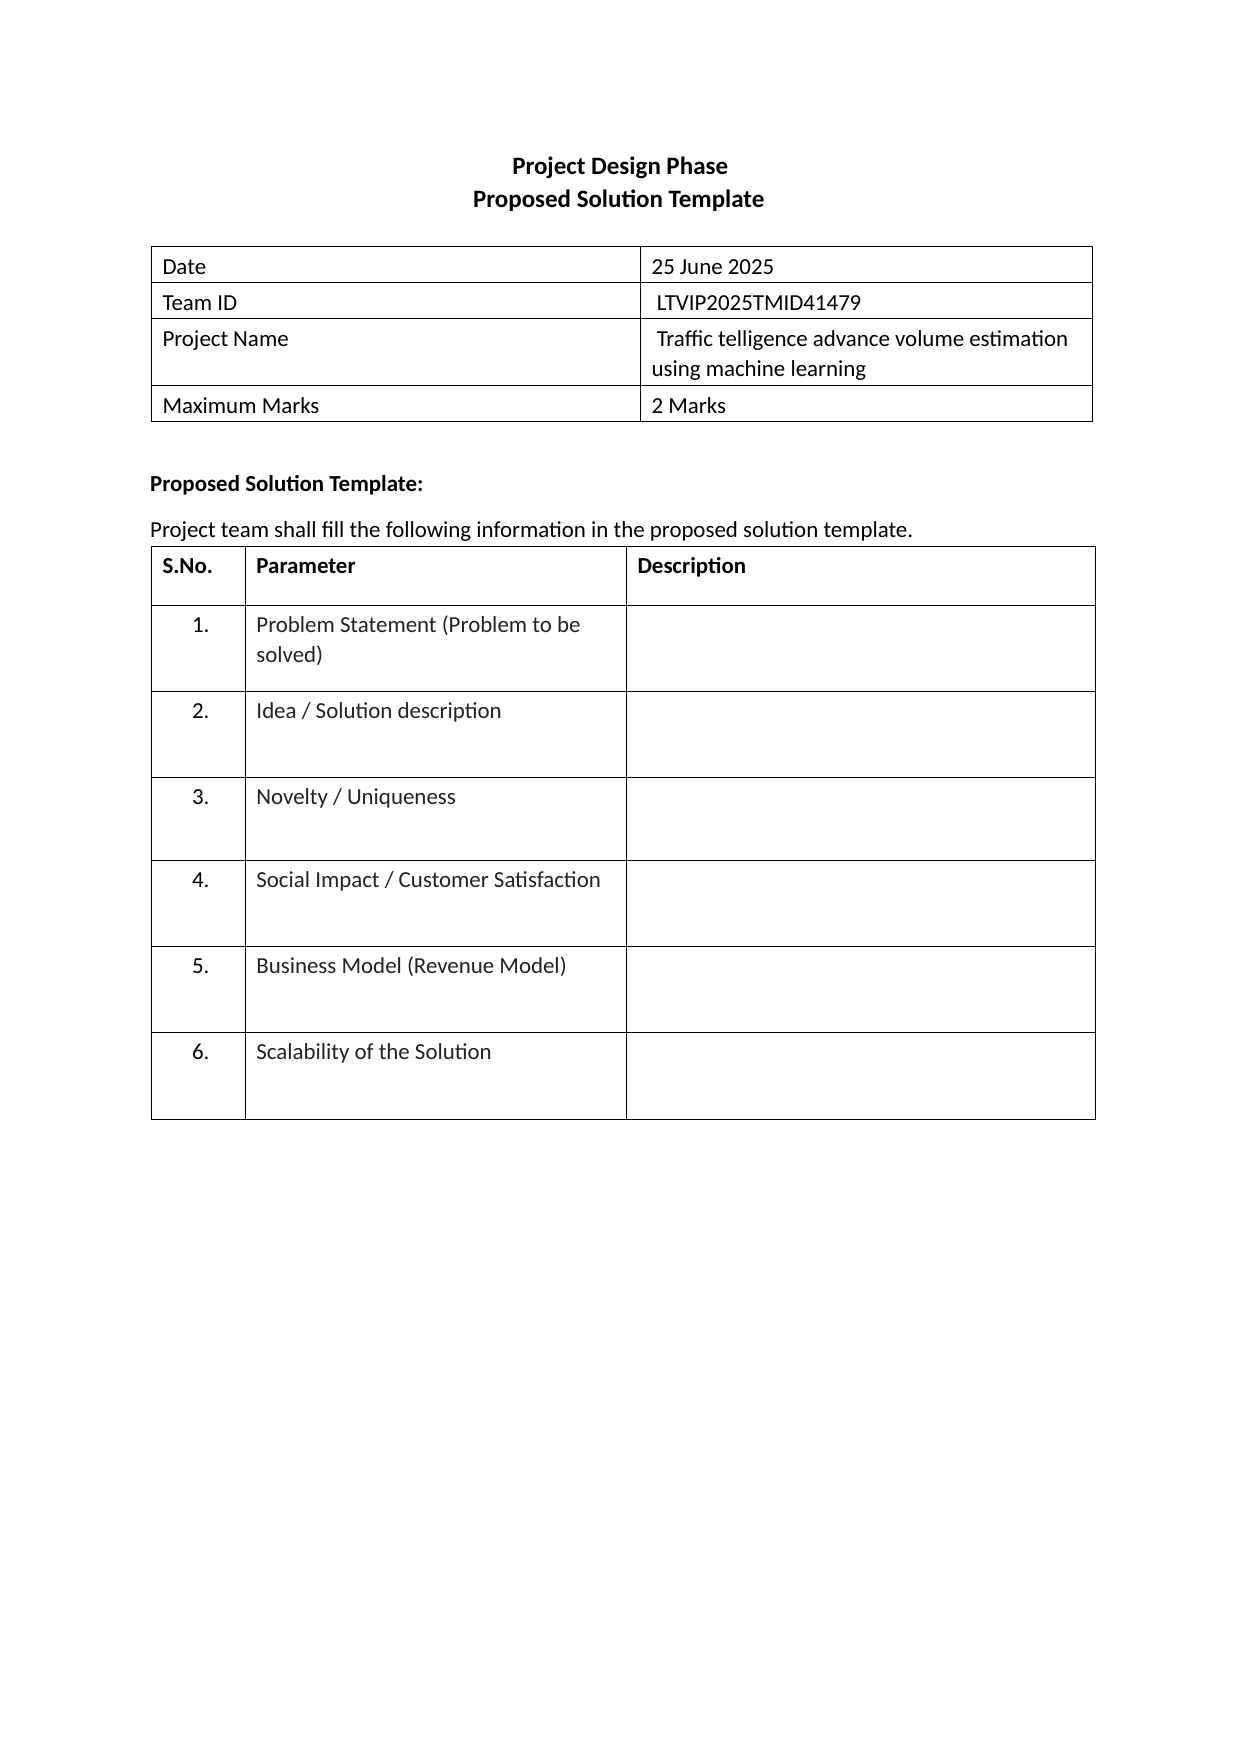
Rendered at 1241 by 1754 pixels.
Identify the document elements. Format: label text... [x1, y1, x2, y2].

table_cell LTVIP2025TMID41479 [641, 283, 1092, 318]
text Project team shall fill the following information in the proposed solution template. [150, 515, 1090, 543]
table_cell Idea / Solution description [246, 692, 626, 777]
table_cell Business Model (Revenue Model) [246, 947, 626, 1032]
text Proposed Solution Template [473, 183, 1090, 213]
table_cell [627, 947, 1095, 1032]
table_cell Maximum Marks [152, 386, 640, 421]
table_cell [627, 861, 1095, 946]
table_cell Project Name [152, 319, 640, 385]
table_cell Traffic telligence advance volume estimation using machine learning [641, 319, 1092, 385]
text Proposed Solution Template: [150, 469, 1090, 497]
text Project Design Phase [150, 150, 1090, 181]
table_cell 5. [152, 947, 245, 1032]
table_cell Novelty / Uniqueness [246, 778, 626, 860]
table_cell 6. [152, 1033, 245, 1118]
table_header Parameter [246, 547, 626, 604]
table_cell Scalability of the Solution [246, 1033, 626, 1118]
table_cell Problem Statement (Problem to be solved) [246, 606, 626, 691]
table_header Date [152, 247, 640, 282]
table_cell 3. [152, 778, 245, 860]
table_header S.No. [152, 547, 245, 604]
table_cell Team ID [152, 283, 640, 318]
table_cell 4. [152, 861, 245, 946]
table_cell [627, 1033, 1095, 1118]
table_cell 2 Marks [641, 386, 1092, 421]
table_cell Social Impact / Customer Satisfaction [246, 861, 626, 946]
table_header 25 June 2025 [641, 247, 1092, 282]
table_cell [627, 692, 1095, 777]
table_cell 2. [152, 692, 245, 777]
table_cell 1. [152, 606, 245, 691]
table_cell [627, 778, 1095, 860]
table_cell [627, 606, 1095, 691]
table_header Description [627, 547, 1095, 604]
